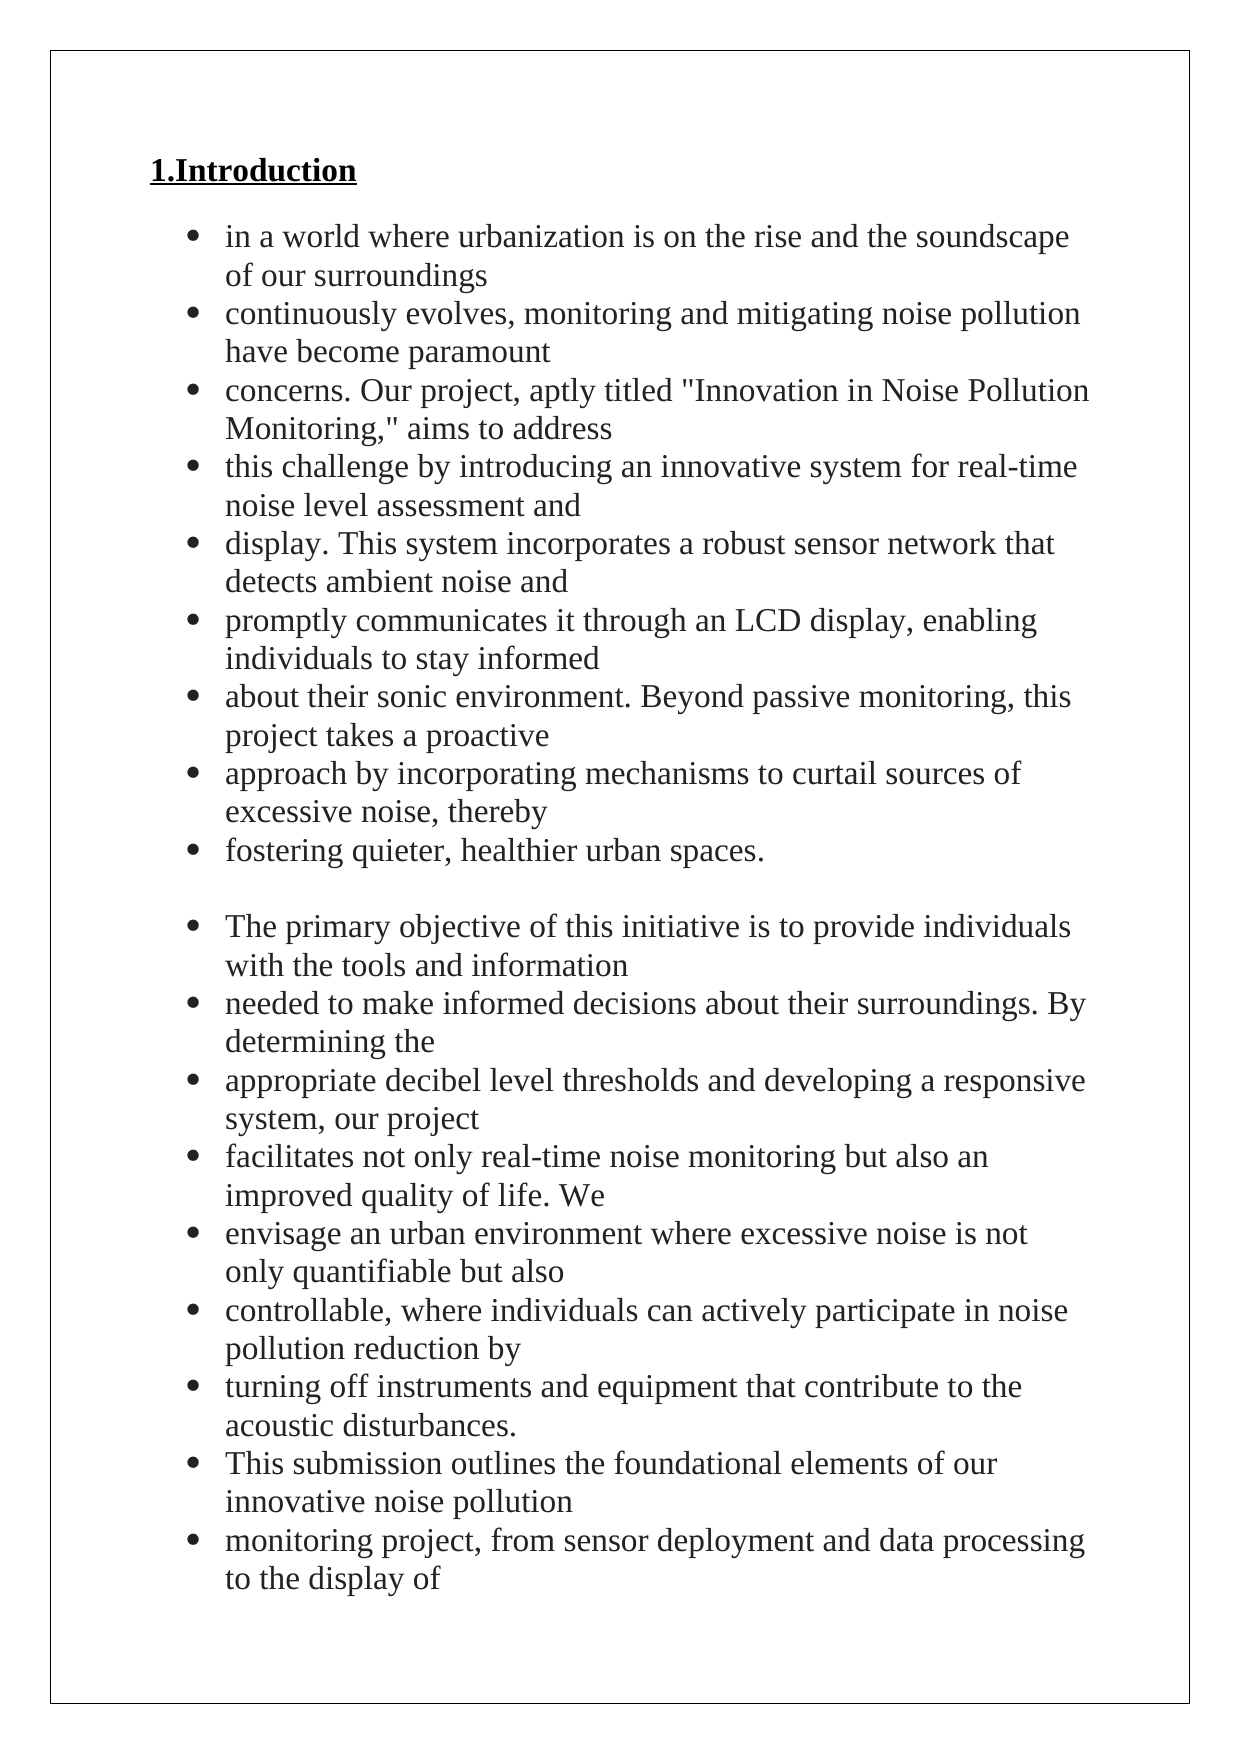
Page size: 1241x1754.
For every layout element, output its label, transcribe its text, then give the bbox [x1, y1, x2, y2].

list This submission outlines the foundational elements of our innovative noise pollution [187, 1443, 1090, 1520]
list about their sonic environment. Beyond passive monitoring, this project takes a proactive [187, 677, 1090, 753]
list turning off instruments and equipment that contribute to the acoustic disturbances. [187, 1367, 1090, 1443]
list display. This system incorporates a robust sensor network that detects ambient noise and [187, 523, 1090, 600]
list approach by incorporating mechanisms to curtail sources of excessive noise, thereby [187, 753, 1090, 830]
list monitoring project, from sensor deployment and data processing to the display of [187, 1520, 1090, 1597]
list this challenge by introducing an innovative system for real-time noise level assessment and [187, 447, 1090, 523]
list appropriate decibel level thresholds and developing a responsive system, our project [187, 1060, 1090, 1137]
list fostering quieter, healthier urban spaces. [187, 830, 1090, 868]
list The primary objective of this initiative is to provide individuals with the tools and information [187, 907, 1090, 983]
list concerns. Our project, aptly titled "Innovation in Noise Pollution Monitoring," aims to address [187, 370, 1090, 447]
list promptly communicates it through an LCD display, enabling individuals to stay informed [187, 600, 1090, 677]
list facilitates not only real-time noise monitoring but also an improved quality of life. We [187, 1137, 1090, 1213]
list controllable, where individuals can actively participate in noise pollution reduction by [187, 1290, 1090, 1367]
text 1.Introduction [150, 150, 1090, 188]
list in a world where urbanization is on the rise and the soundscape of our surroundings [187, 217, 1090, 293]
list continuously evolves, monitoring and mitigating noise pollution have become paramount [187, 293, 1090, 370]
list needed to make informed decisions about their surroundings. By determining the [187, 983, 1090, 1060]
list envisage an urban environment where excessive noise is not only quantifiable but also [187, 1213, 1090, 1290]
